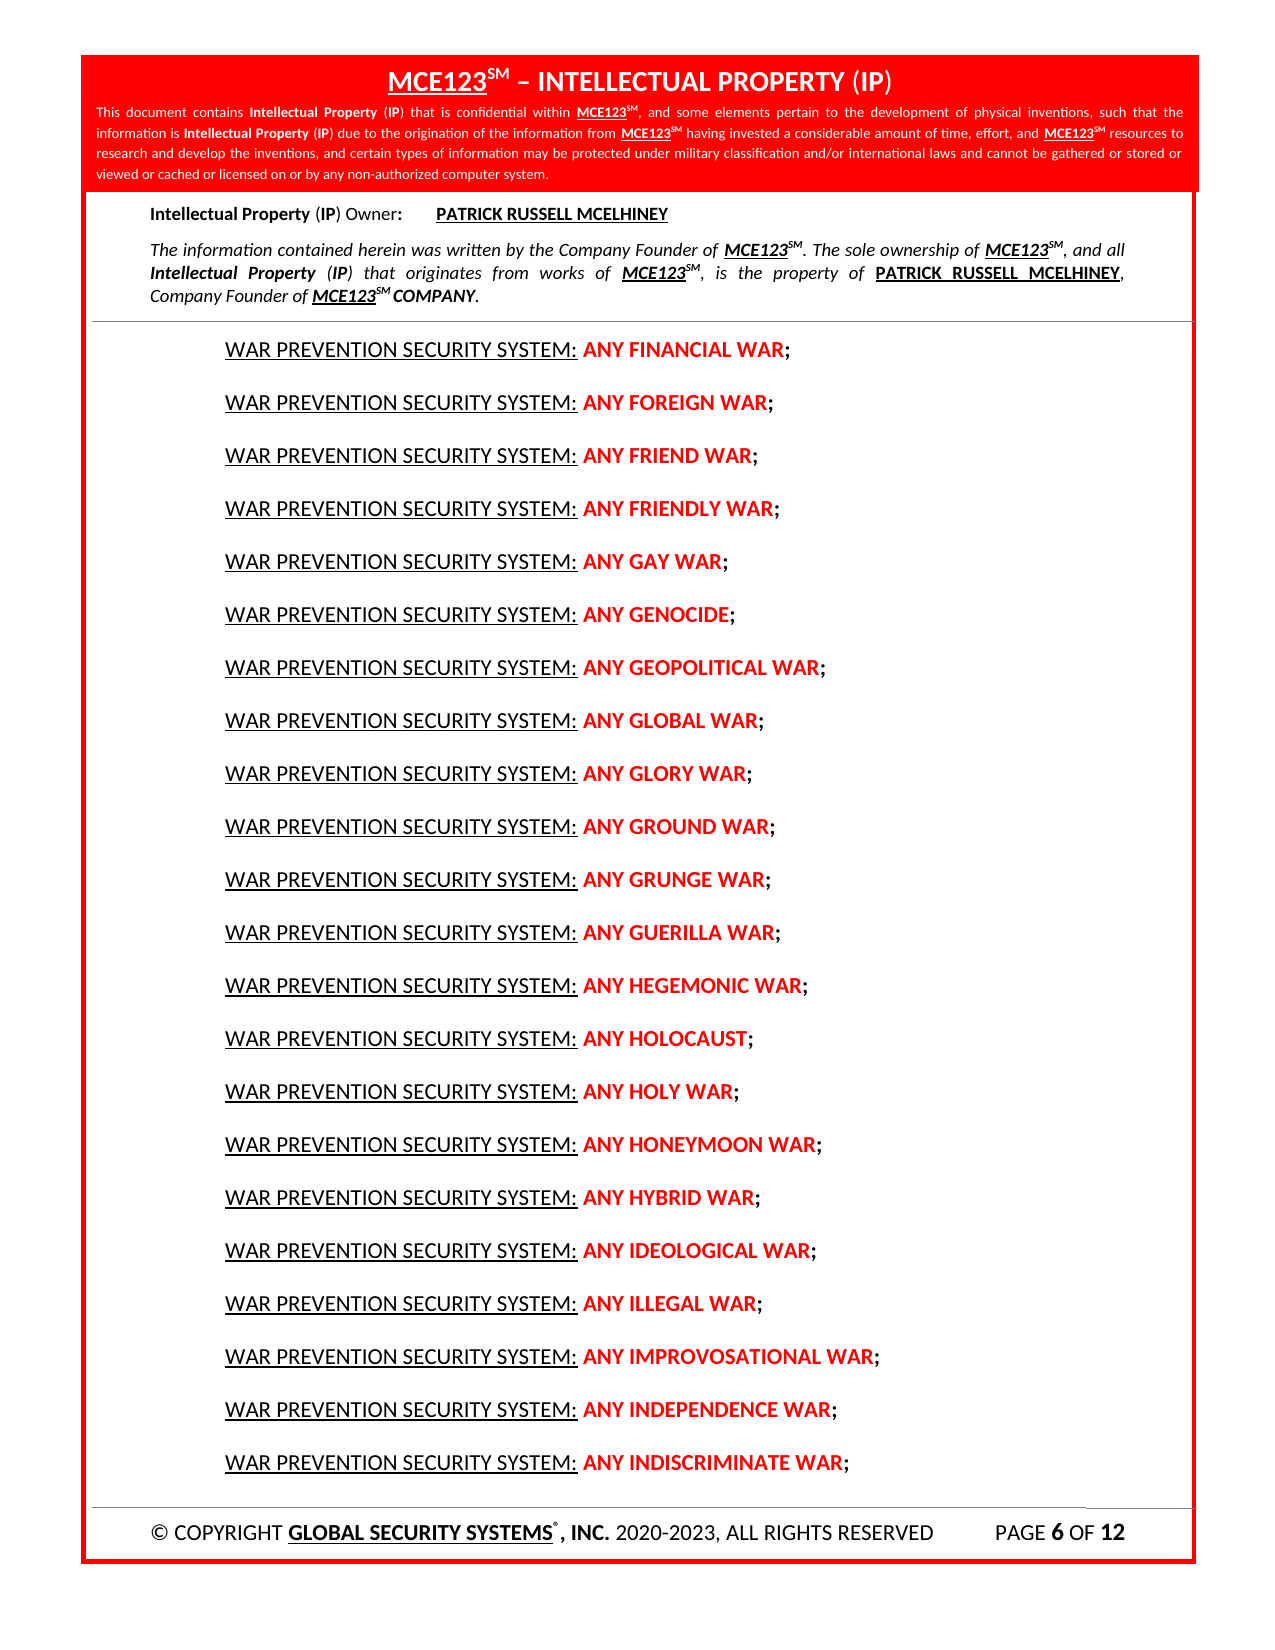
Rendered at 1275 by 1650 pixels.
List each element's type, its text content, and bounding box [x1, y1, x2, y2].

text WAR PREVENTION SECURITY SYSTEM: ANY GEOPOLITICAL WAR; [187, 653, 1125, 681]
text WAR PREVENTION SECURITY SYSTEM: ANY HOLOCAUST; [187, 1024, 1125, 1052]
text WAR PREVENTION SECURITY SYSTEM: ANY HEGEMONIC WAR; [187, 971, 1125, 999]
text WAR PREVENTION SECURITY SYSTEM: ANY GROUND WAR; [187, 812, 1125, 840]
text WAR PREVENTION SECURITY SYSTEM: ANY HYBRID WAR; [187, 1183, 1125, 1211]
text WAR PREVENTION SECURITY SYSTEM: ANY INDEPENDENCE WAR; [187, 1395, 1125, 1423]
text WAR PREVENTION SECURITY SYSTEM: ANY ILLEGAL WAR; [187, 1289, 1125, 1317]
text WAR PREVENTION SECURITY SYSTEM: ANY IDEOLOGICAL WAR; [187, 1236, 1125, 1264]
text WAR PREVENTION SECURITY SYSTEM: ANY GLOBAL WAR; [187, 706, 1125, 734]
text WAR PREVENTION SECURITY SYSTEM: ANY INDISCRIMINATE WAR; [187, 1448, 1125, 1476]
text WAR PREVENTION SECURITY SYSTEM: ANY FOREIGN WAR; [187, 388, 1125, 416]
text WAR PREVENTION SECURITY SYSTEM: ANY FRIEND WAR; [187, 441, 1125, 469]
text WAR PREVENTION SECURITY SYSTEM: ANY IMPROVOSATIONAL WAR; [187, 1342, 1125, 1370]
text WAR PREVENTION SECURITY SYSTEM: ANY GENOCIDE; [187, 600, 1125, 628]
text WAR PREVENTION SECURITY SYSTEM: ANY GRUNGE WAR; [187, 865, 1125, 893]
text WAR PREVENTION SECURITY SYSTEM: ANY HOLY WAR; [187, 1077, 1125, 1105]
text WAR PREVENTION SECURITY SYSTEM: ANY HONEYMOON WAR; [187, 1130, 1125, 1158]
text WAR PREVENTION SECURITY SYSTEM: ANY FINANCIAL WAR; [187, 335, 1125, 363]
text WAR PREVENTION SECURITY SYSTEM: ANY GLORY WAR; [187, 759, 1125, 787]
text WAR PREVENTION SECURITY SYSTEM: ANY FRIENDLY WAR; [187, 494, 1125, 522]
text WAR PREVENTION SECURITY SYSTEM: ANY GAY WAR; [187, 547, 1125, 575]
text WAR PREVENTION SECURITY SYSTEM: ANY GUERILLA WAR; [187, 918, 1125, 946]
